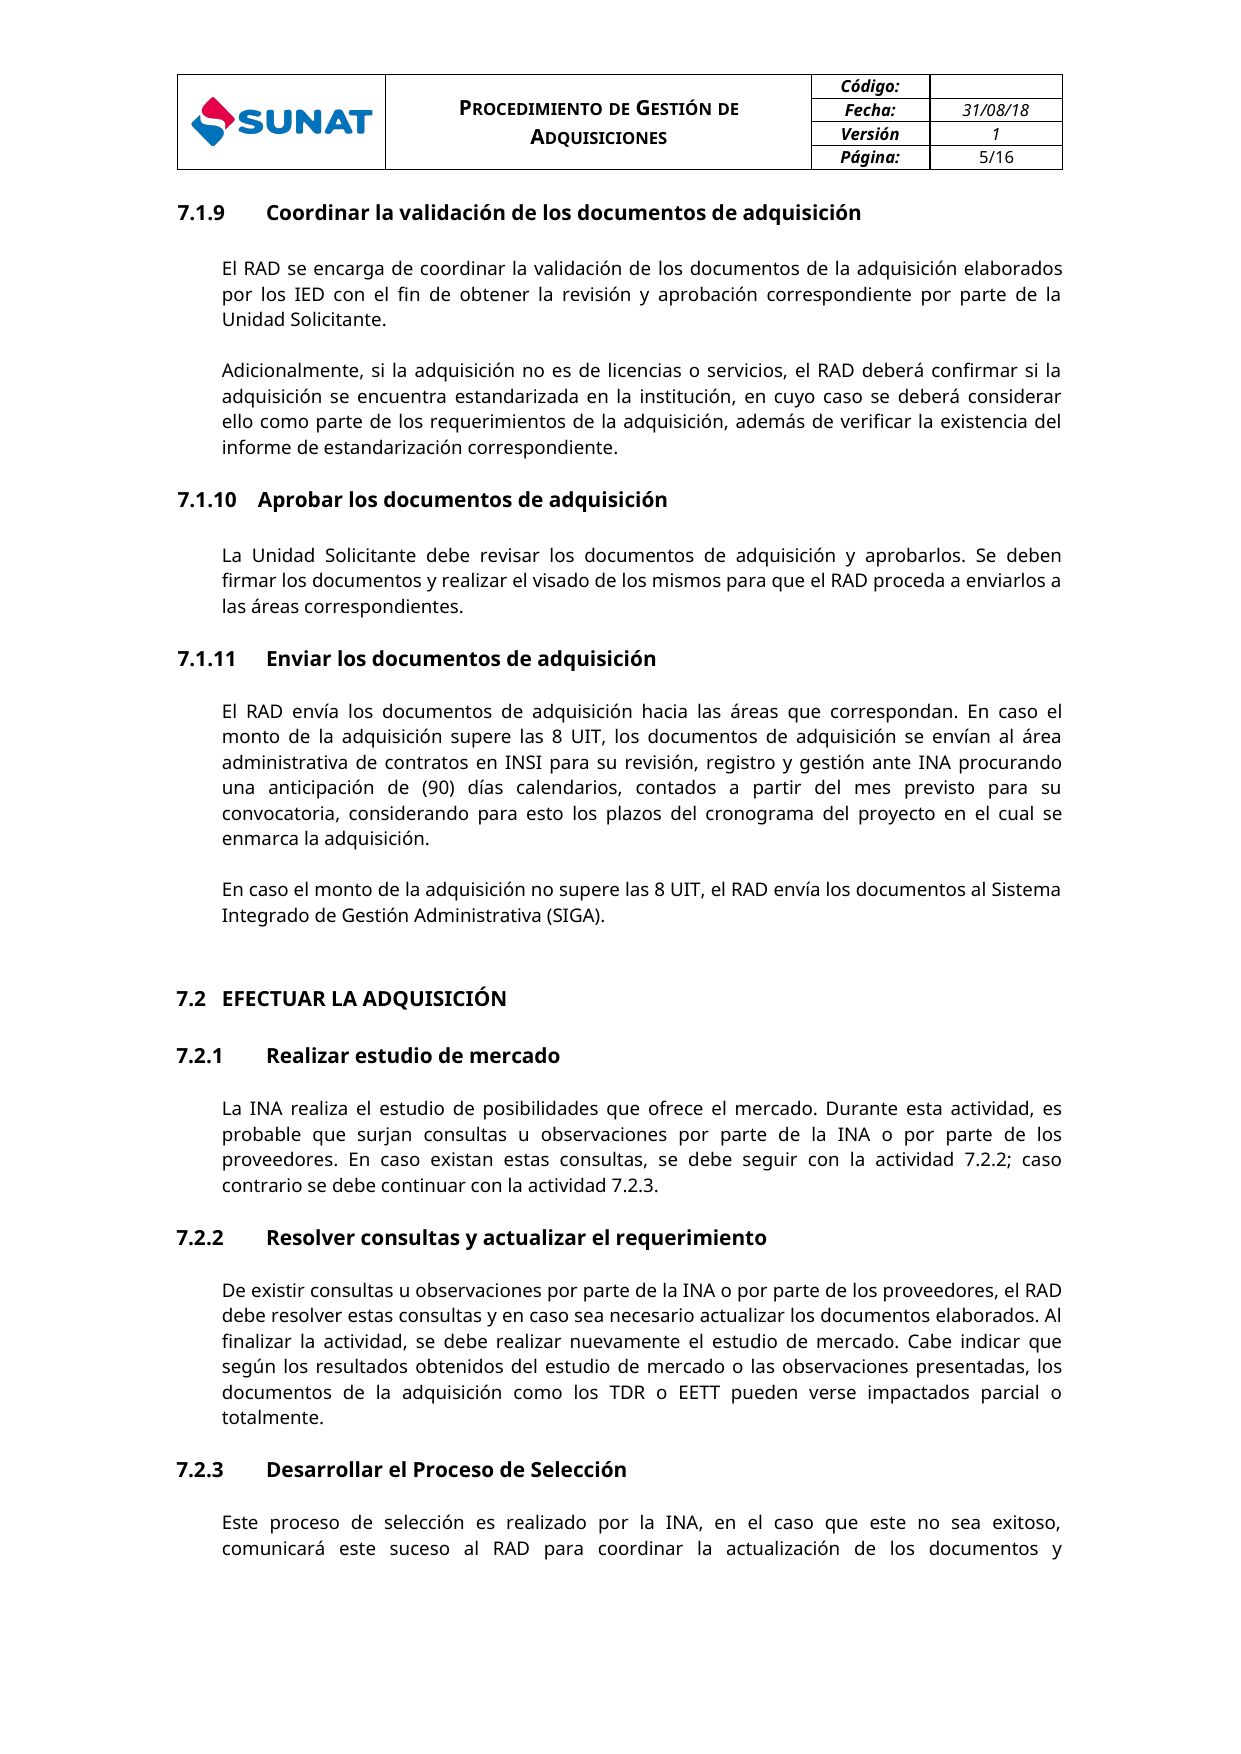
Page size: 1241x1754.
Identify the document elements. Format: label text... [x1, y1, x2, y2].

list Realizar estudio de mercado [176, 1041, 1063, 1070]
subtitle Aprobar los documentos de adquisición [177, 485, 1063, 513]
text Adicionalmente, si la adquisición no es de licencias o servicios, el RAD deberá confirmar si la adquisición se encuentra estandarizada en la institución, en cuyo caso se deberá considerar ello como parte de los requerimientos de la adquisición, además de verificar la existencia del informe de estandarización correspondiente. [222, 357, 1063, 459]
text De existir consultas u observaciones por parte de la INA o por parte de los proveedores, el RAD debe resolver estas consultas y en caso sea necesario actualizar los documentos elaborados. Al finalizar la actividad, se debe realizar nuevamente el estudio de mercado. Cabe indicar que según los resultados obtenidos del estudio de mercado o las observaciones presentadas, los documentos de la adquisición como los TDR o EETT pueden verse impactados parcial o totalmente. [222, 1277, 1063, 1430]
text En caso el monto de la adquisición no supere las 8 UIT, el RAD envía los documentos al Sistema Integrado de Gestión Administrativa (SIGA). [222, 877, 1063, 928]
subtitle Coordinar la validación de los documentos de adquisición [177, 198, 1063, 227]
list Desarrollar el Proceso de Selección [176, 1456, 1063, 1484]
subtitle Enviar los documentos de adquisición [177, 644, 1063, 672]
text El RAD envía los documentos de adquisición hacia las áreas que correspondan. En caso el monto de la adquisición supere las 8 UIT, los documentos de adquisición se envían al área administrativa de contratos en INSI para su revisión, registro y gestión ante INA procurando una anticipación de (90) días calendarios, contados a partir del mes previsto para su convocatoria, considerando para esto los plazos del cronograma del proyecto en el cual se enmarca la adquisición. [222, 698, 1063, 851]
subtitle EFECTUAR LA ADQUISICIÓN [176, 984, 1063, 1013]
list Resolver consultas y actualizar el requerimiento [176, 1223, 1063, 1251]
text La INA realiza el estudio de posibilidades que ofrece el mercado. Durante esta actividad, es probable que surjan consultas u observaciones por parte de la INA o por parte de los proveedores. En caso existan estas consultas, se debe seguir con la actividad 7.2.2; caso contrario se debe continuar con la actividad 7.2.3. [222, 1095, 1063, 1197]
picture [188, 96, 375, 148]
text El RAD se encarga de coordinar la validación de los documentos de la adquisición elaborados por los IED con el fin de obtener la revisión y aprobación correspondiente por parte de la Unidad Solicitante. [222, 255, 1063, 332]
text La Unidad Solicitante debe revisar los documentos de adquisición y aprobarlos. Se deben firmar los documentos y realizar el visado de los mismos para que el RAD proceda a enviarlos a las áreas correspondientes. [222, 542, 1063, 618]
